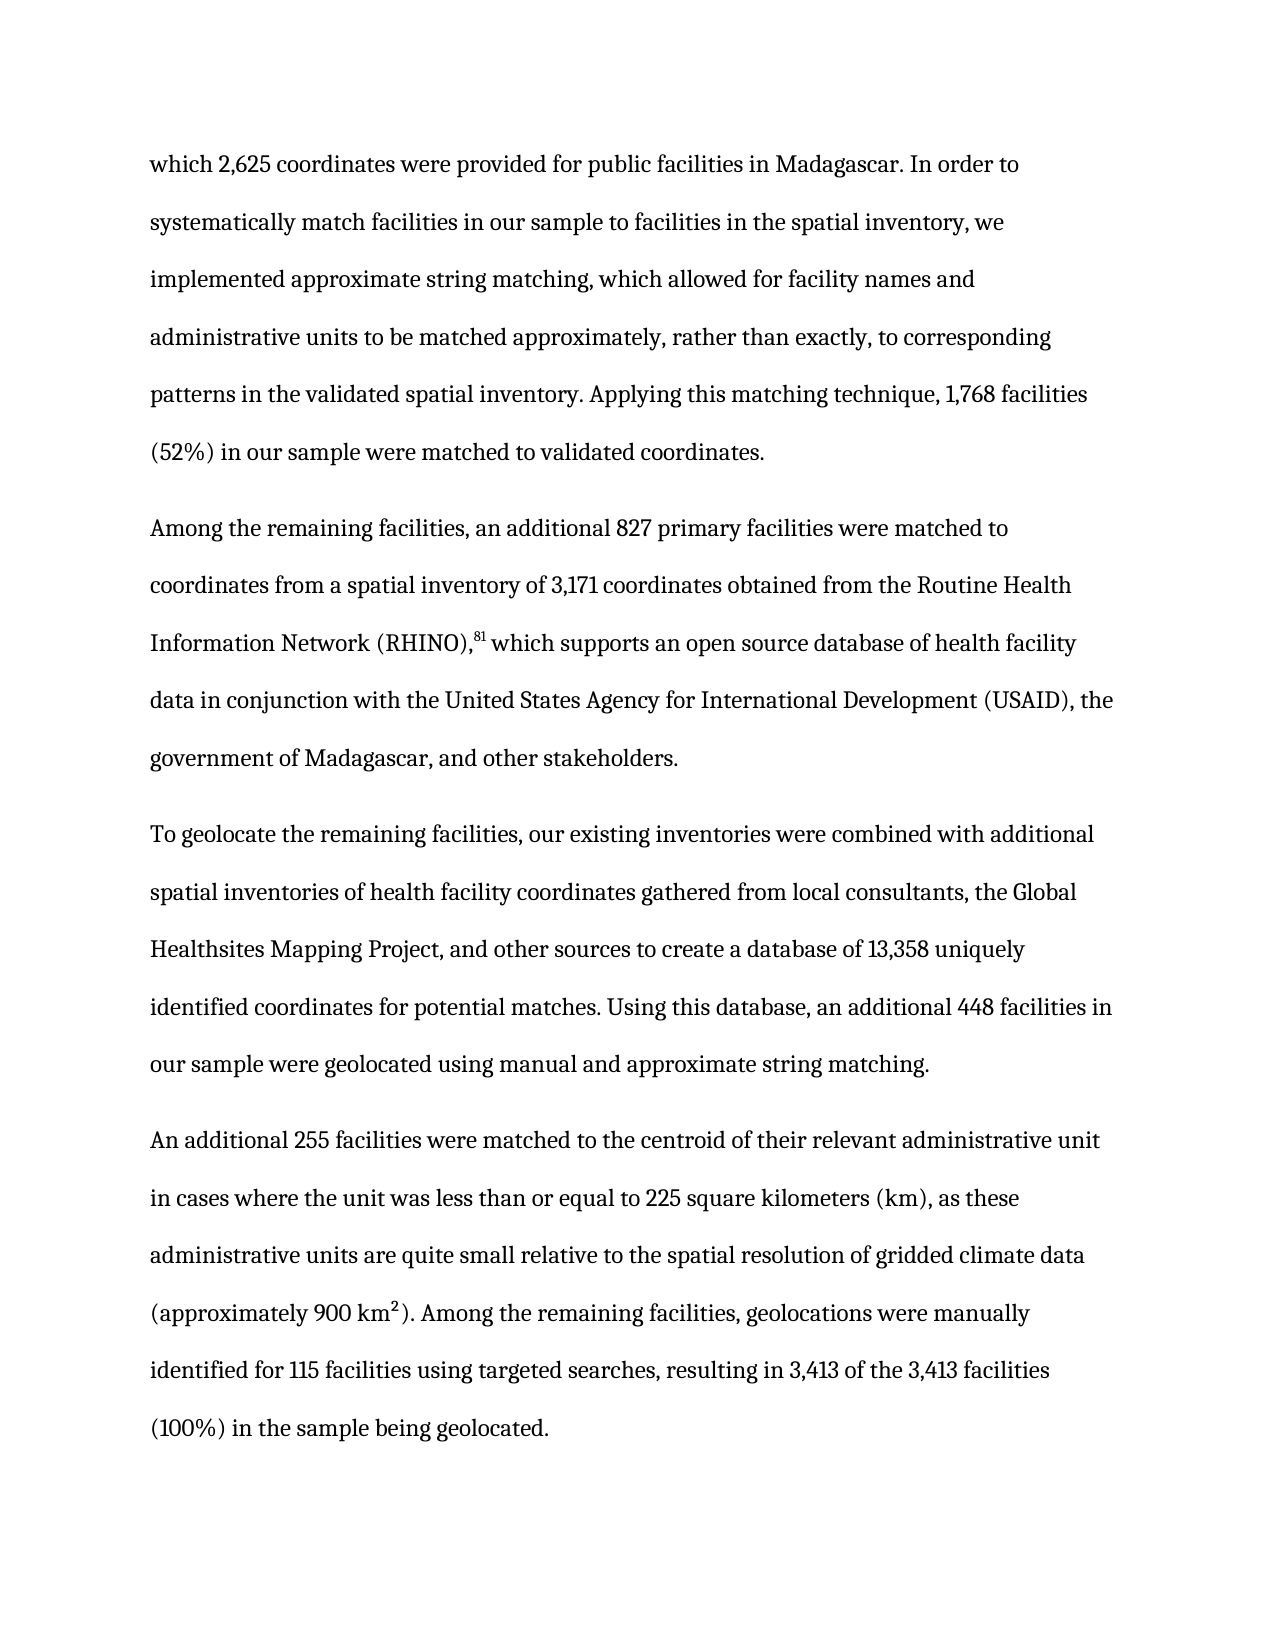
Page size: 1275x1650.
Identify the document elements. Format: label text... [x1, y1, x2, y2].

text Among the remaining facilities, an additional 827 primary facilities were matched to coordinates from a spatial inventory of 3,171 coordinates obtained from the Routine Health Information Network (RHINO),81 which supports an open source database of health facility data in conjunction with the United States Agency for International Development (USAID), the government of Madagascar, and other stakeholders. [150, 514, 1125, 772]
text To geolocate the remaining facilities, our existing inventories were combined with additional spatial inventories of health facility coordinates gathered from local consultants, the Global Healthsites Mapping Project, and other sources to create a database of 13,358 uniquely identified coordinates for potential matches. Using this database, an additional 448 facilities in our sample were geolocated using manual and approximate string matching. [150, 820, 1125, 1079]
text An additional 255 facilities were matched to the centroid of their relevant administrative unit in cases where the unit was less than or equal to 225 square kilometers (km), as these administrative units are quite small relative to the spatial resolution of gridded climate data (approximately 900 km²). Among the remaining facilities, geolocations were manually identified for 115 facilities using targeted searches, resulting in 3,413 of the 3,413 facilities (100%) in the sample being geolocated. [150, 1126, 1125, 1442]
